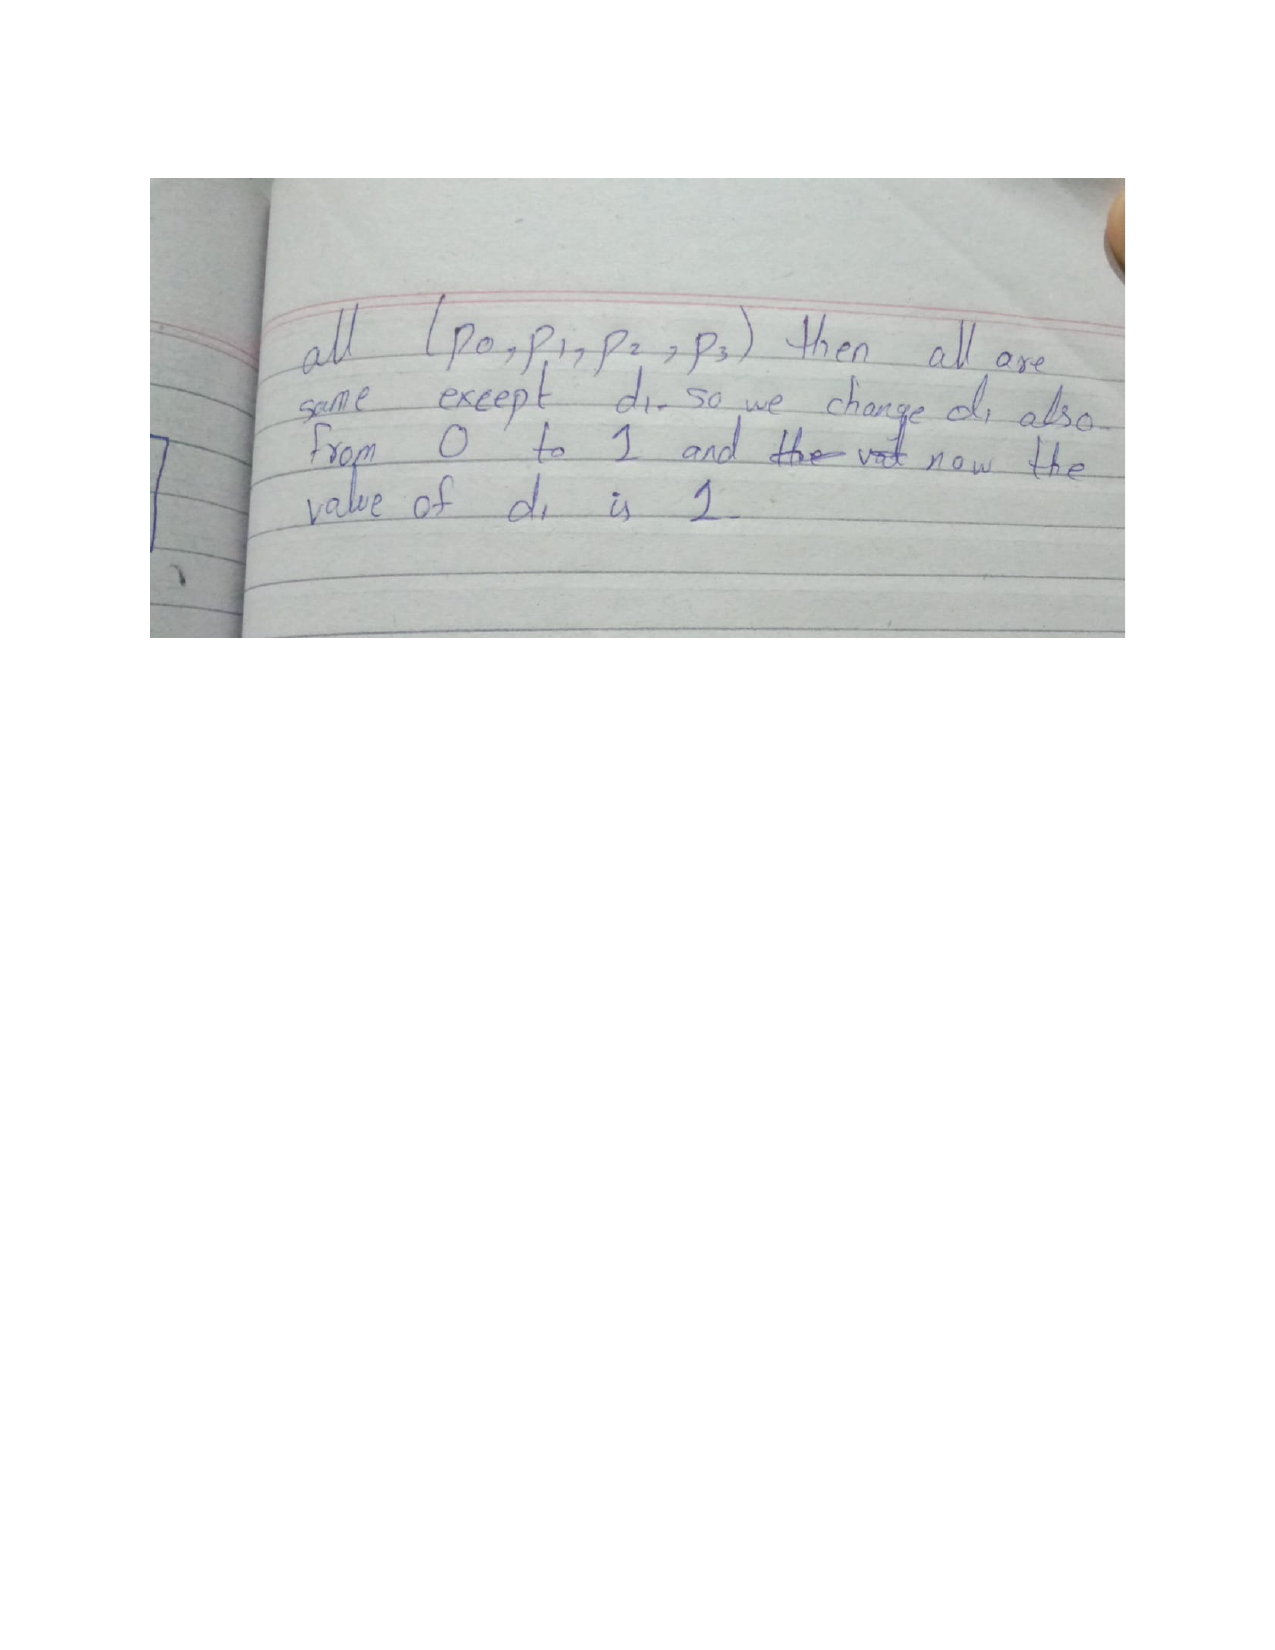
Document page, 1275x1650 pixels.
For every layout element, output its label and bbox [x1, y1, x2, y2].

picture [150, 178, 1125, 638]
